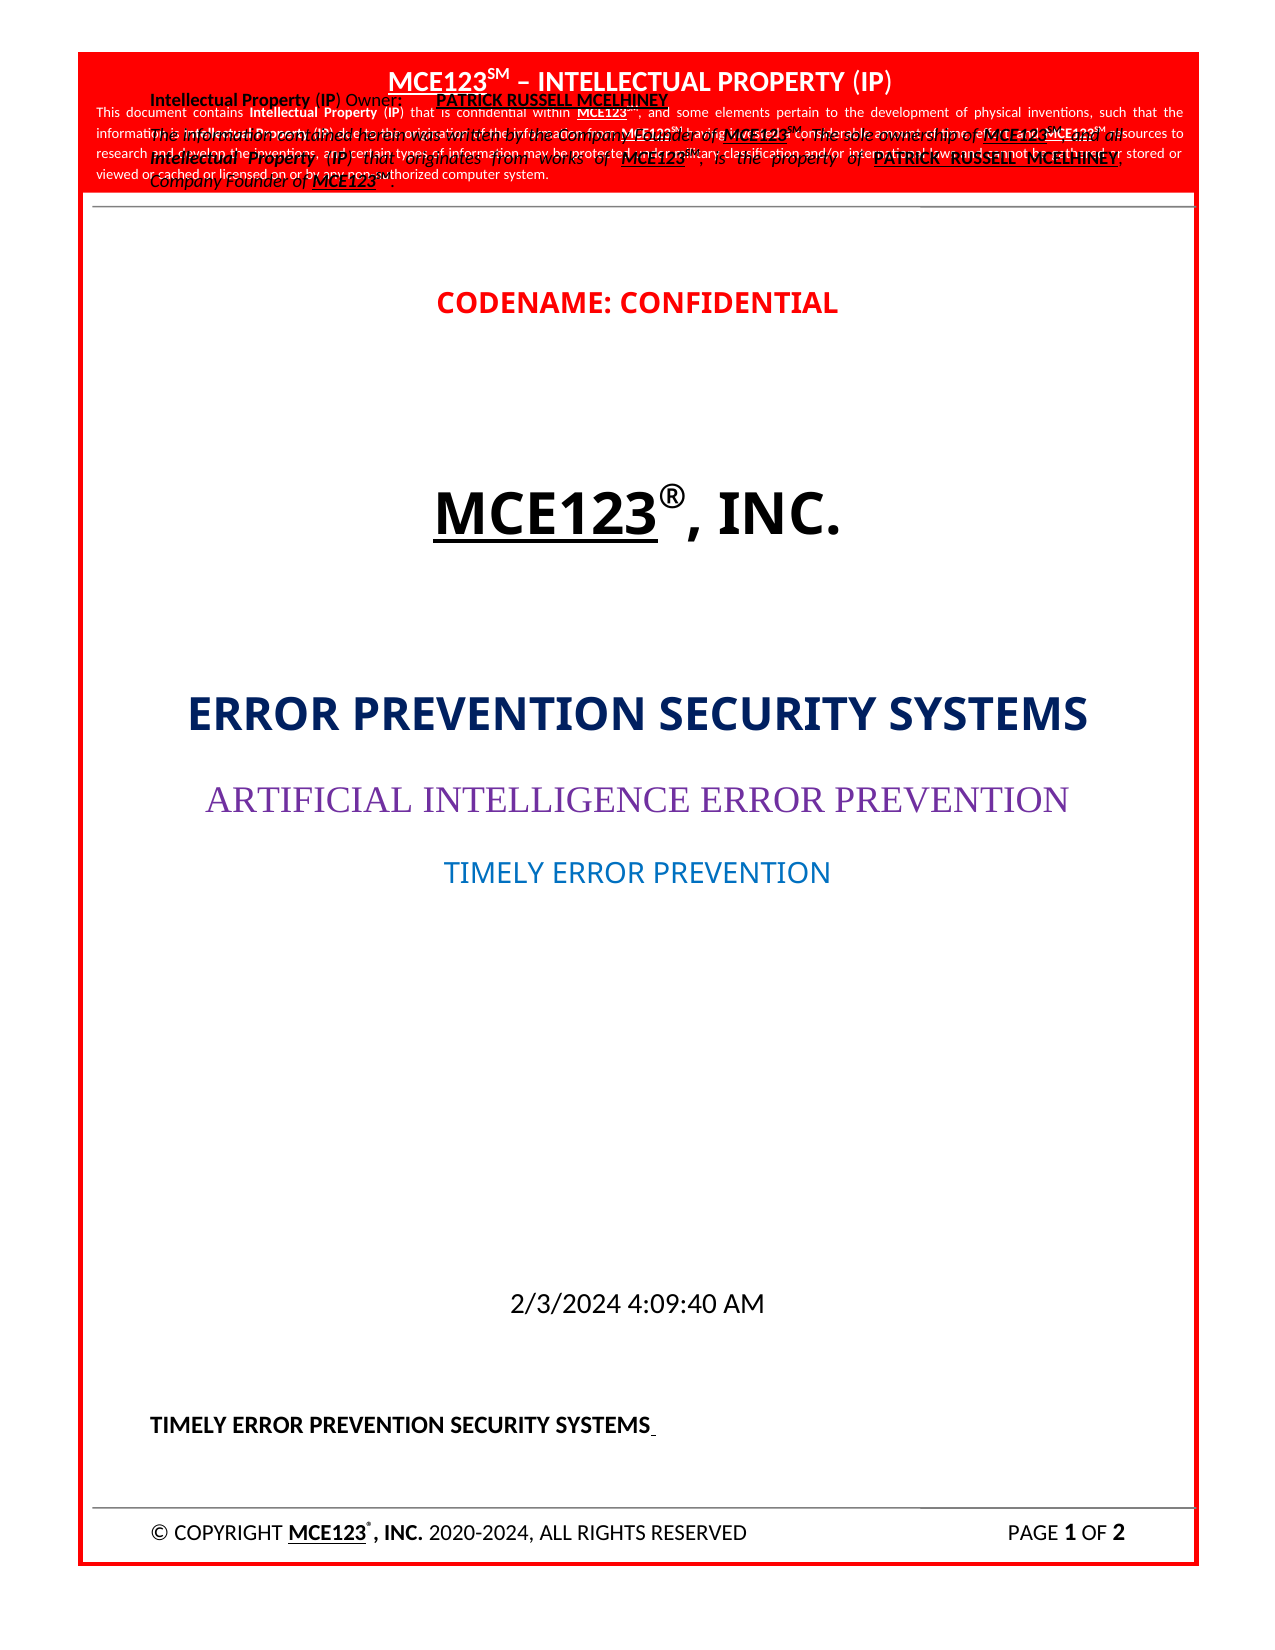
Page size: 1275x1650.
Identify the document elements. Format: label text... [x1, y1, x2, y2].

text ERROR PREVENTION SECURITY SYSTEMS [150, 681, 1125, 743]
subtitle TIMELY ERROR PREVENTION [150, 852, 1125, 892]
text CODENAME: CONFIDENTIAL [150, 282, 1125, 322]
text MCE123®, INC. [150, 472, 1125, 551]
text 2/3/2024 4:09:40 AM [150, 1285, 1125, 1321]
text TIMELY ERROR PREVENTION SECURITY SYSTEMS [150, 1409, 1125, 1439]
subtitle ARTIFICIAL INTELLIGENCE ERROR PREVENTION [150, 778, 1125, 821]
